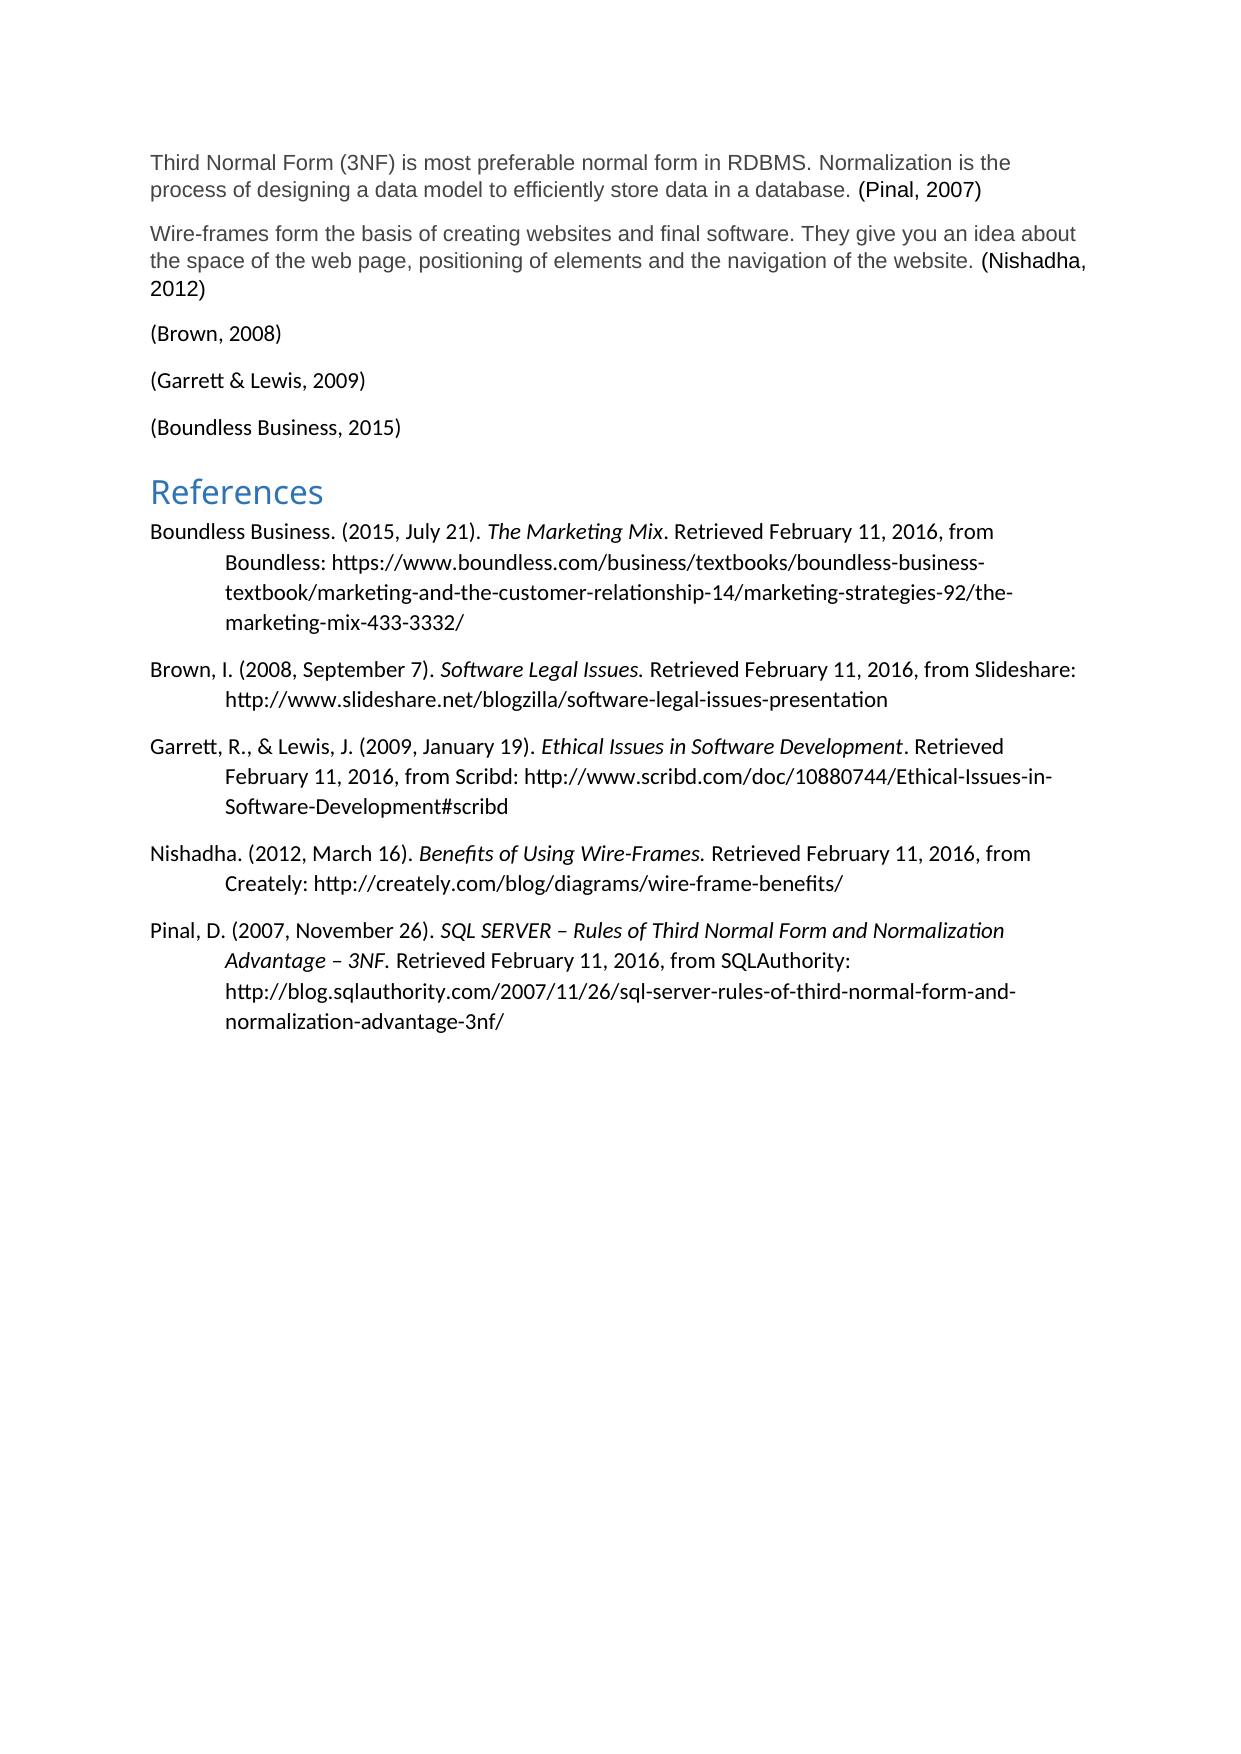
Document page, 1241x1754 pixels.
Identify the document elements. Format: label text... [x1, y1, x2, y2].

text Third Normal Form (3NF) is most preferable normal form in RDBMS. Normalization is the process of designing a data model to efficiently store data in a database. [150, 150, 1090, 202]
text Wire-frames form the basis of creating websites and final software. They give you an idea about the space of the web page, positioning of elements and the navigation of the website. [150, 221, 1090, 301]
